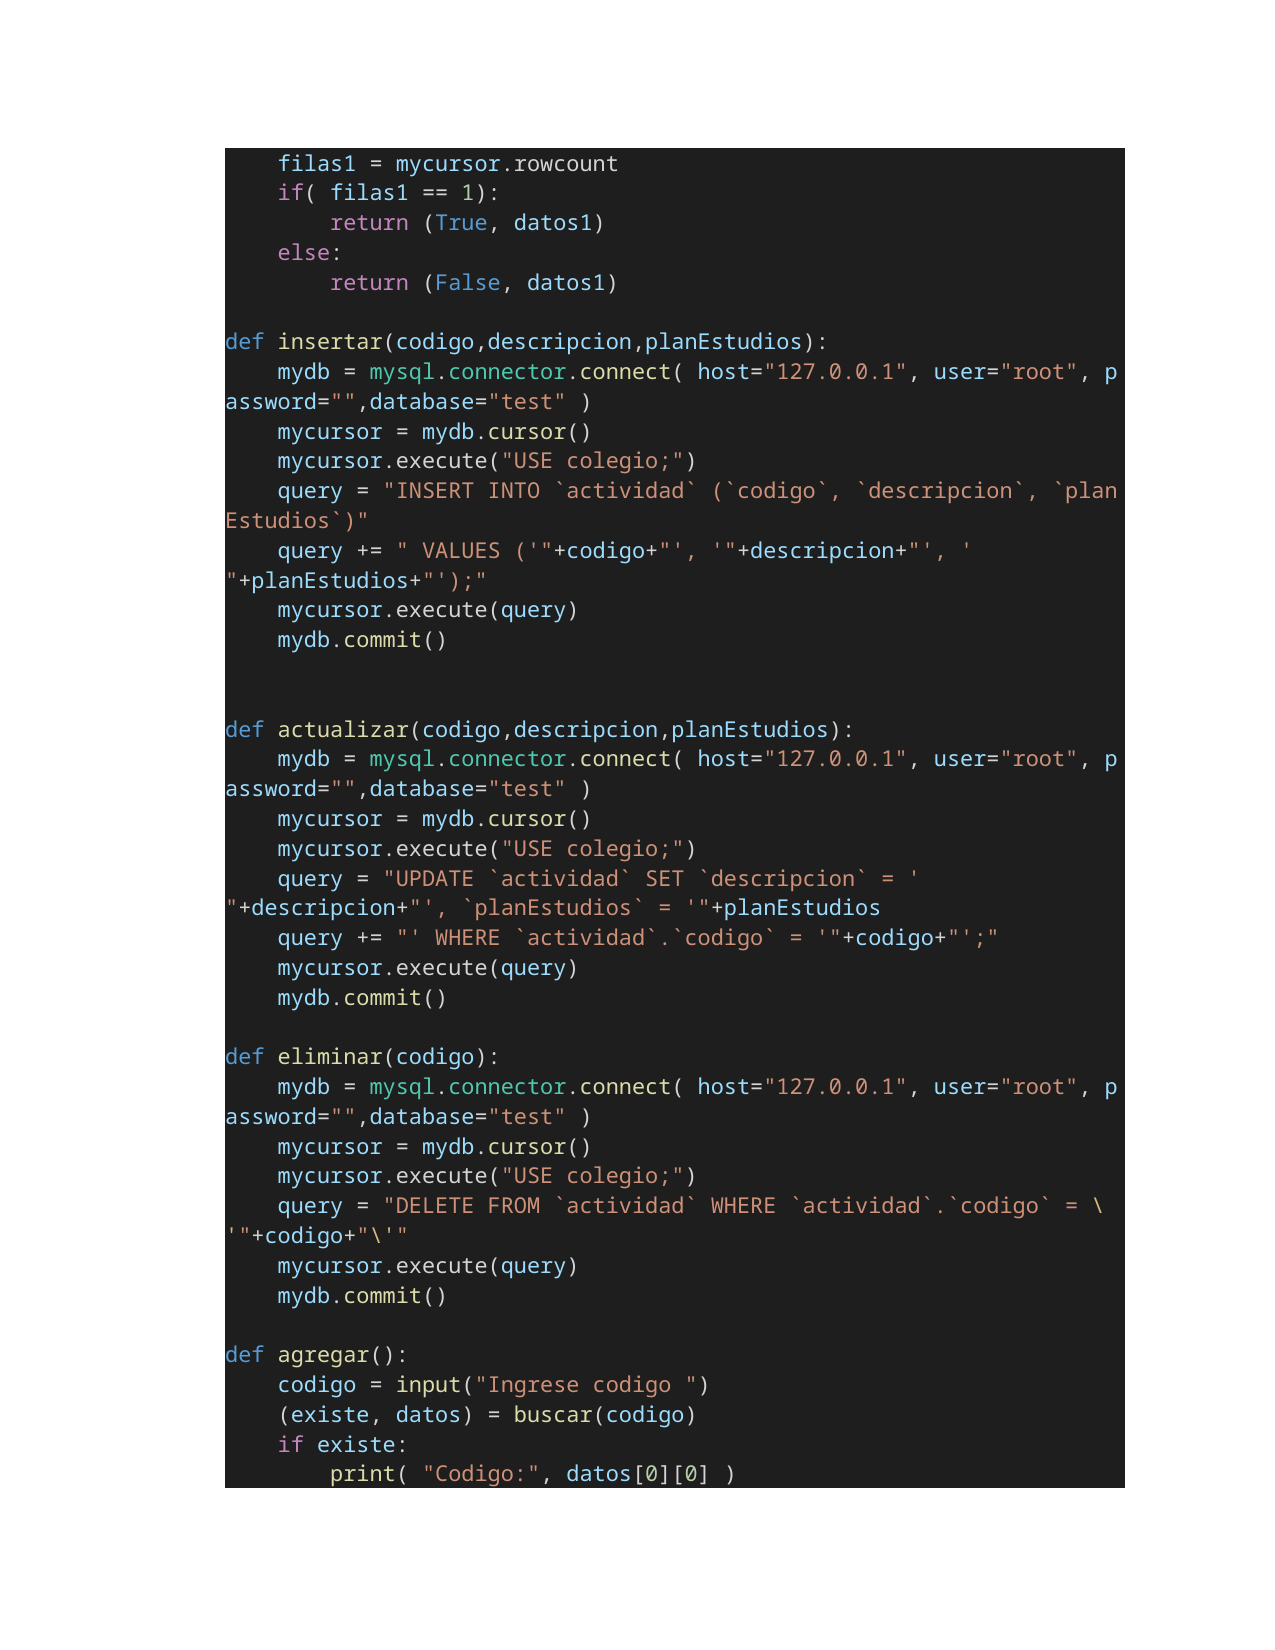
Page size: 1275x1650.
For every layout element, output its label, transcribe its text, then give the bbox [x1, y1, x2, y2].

text mydb.commit() [225, 1280, 1125, 1309]
text def eliminar(codigo): [225, 1041, 1125, 1071]
text query = "UPDATE `actividad` SET `descripcion` = '"+descripcion+"', `planEstudios` = '"+planEstudios [225, 863, 1125, 922]
text mycursor = mydb.cursor() [225, 1131, 1125, 1161]
text query += "' WHERE `actividad`.`codigo` = '"+codigo+"';" [225, 922, 1125, 952]
text mydb.commit() [225, 624, 1125, 654]
text filas1 = mycursor.rowcount [225, 148, 1125, 177]
text mydb = mysql.connector.connect( host="127.0.0.1", user="root", password="",database="test" ) [225, 356, 1125, 416]
text mycursor.execute("USE colegio;") [225, 446, 1125, 475]
text (existe, datos) = buscar(codigo) [225, 1399, 1125, 1429]
text return (False, datos1) [225, 267, 1125, 297]
text mydb = mysql.connector.connect( host="127.0.0.1", user="root", password="",database="test" ) [225, 1071, 1125, 1131]
text mycursor.execute(query) [225, 594, 1125, 624]
text if existe: [225, 1429, 1125, 1458]
text mycursor.execute("USE colegio;") [225, 833, 1125, 863]
text mydb = mysql.connector.connect( host="127.0.0.1", user="root", password="",database="test" ) [225, 743, 1125, 803]
text mycursor.execute(query) [225, 1250, 1125, 1280]
text def actualizar(codigo,descripcion,planEstudios): [225, 714, 1125, 743]
text mycursor = mydb.cursor() [225, 416, 1125, 446]
text mycursor = mydb.cursor() [225, 803, 1125, 833]
text print( "Codigo:", datos[0][0] ) [225, 1458, 1125, 1488]
text mydb.commit() [225, 982, 1125, 1012]
text query = "DELETE FROM `actividad` WHERE `actividad`.`codigo` = \'"+codigo+"\'" [225, 1190, 1125, 1250]
text query = "INSERT INTO `actividad` (`codigo`, `descripcion`, `planEstudios`)" [225, 475, 1125, 535]
text else: [225, 237, 1125, 267]
text return (True, datos1) [225, 207, 1125, 237]
text def insertar(codigo,descripcion,planEstudios): [225, 326, 1125, 356]
text def agregar(): [225, 1339, 1125, 1369]
text mycursor.execute(query) [225, 952, 1125, 982]
text codigo = input("Ingrese codigo ") [225, 1369, 1125, 1399]
text mycursor.execute("USE colegio;") [225, 1161, 1125, 1190]
text query += " VALUES ('"+codigo+"', '"+descripcion+"', '"+planEstudios+"');" [225, 535, 1125, 594]
text if( filas1 == 1): [225, 177, 1125, 207]
